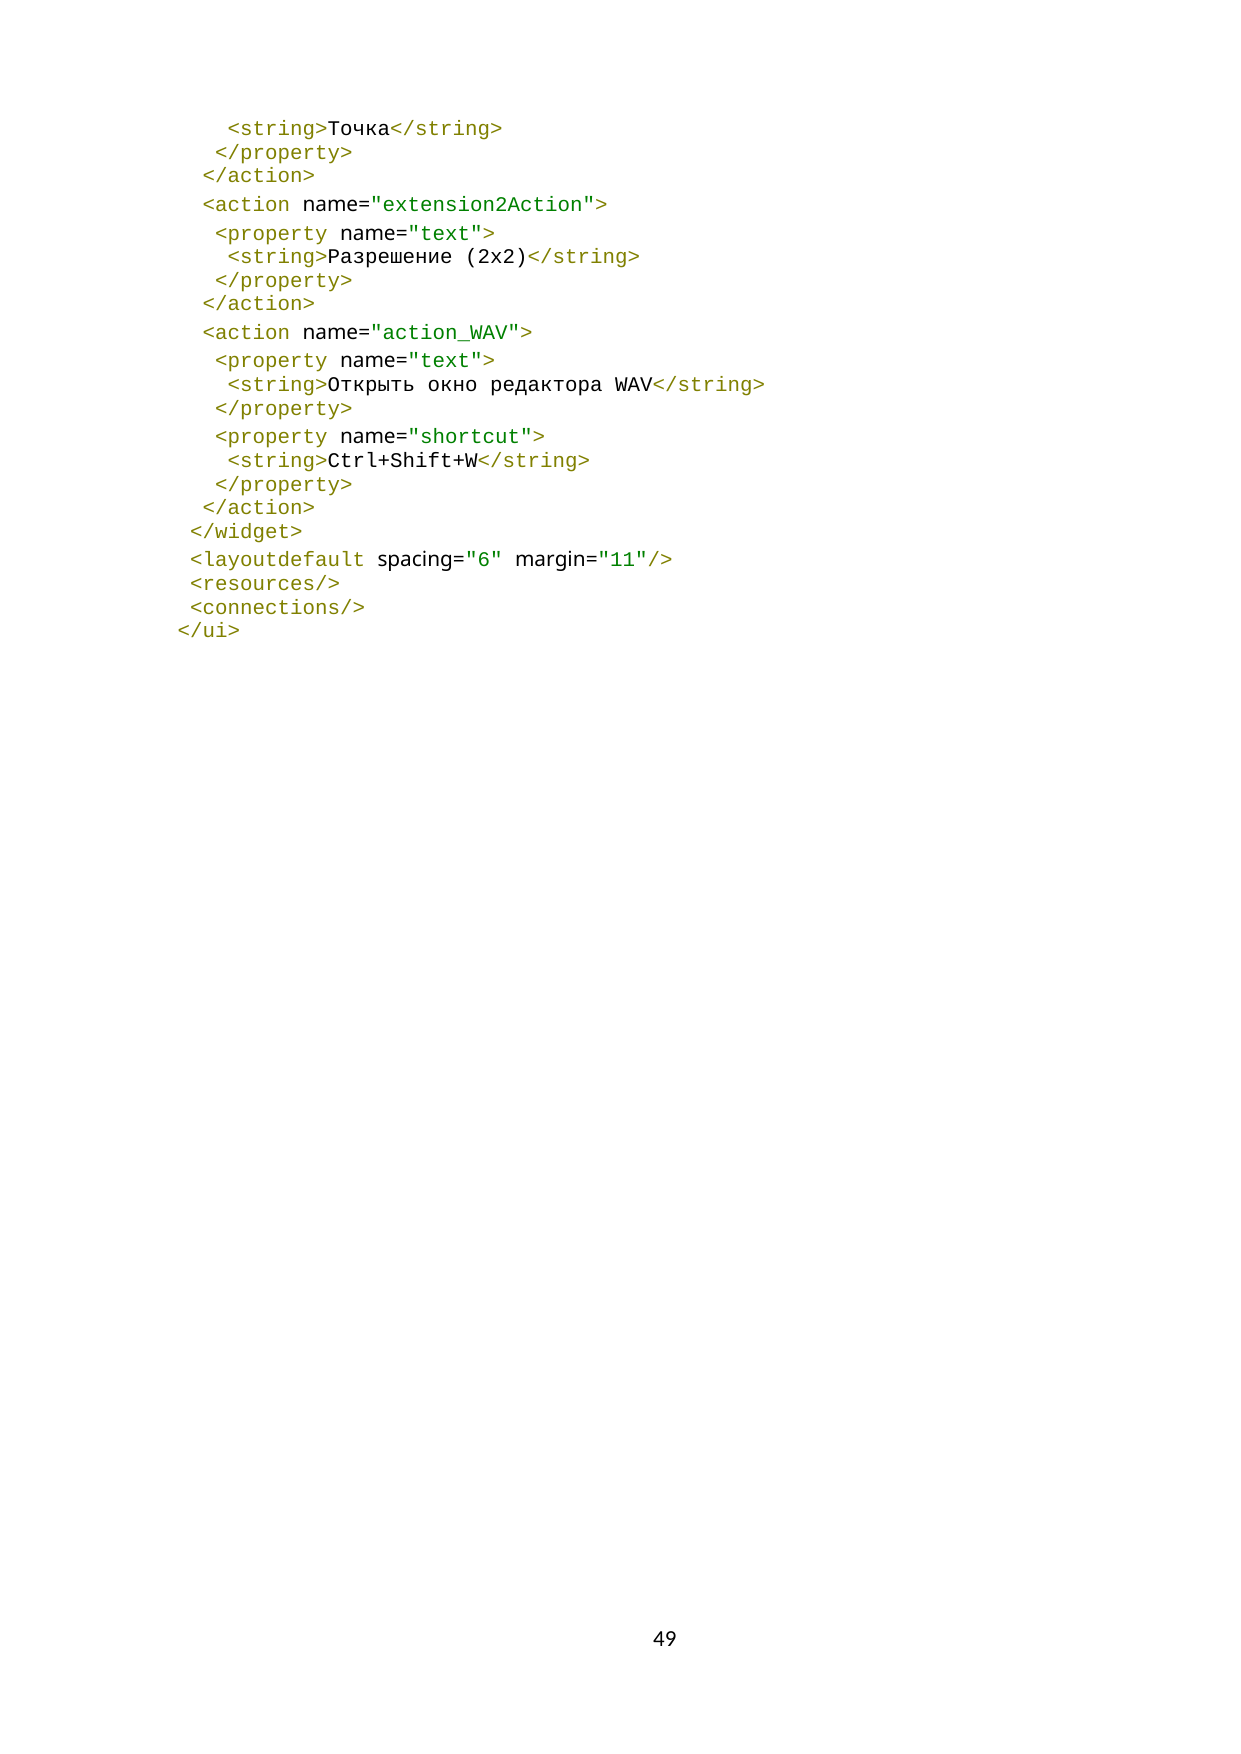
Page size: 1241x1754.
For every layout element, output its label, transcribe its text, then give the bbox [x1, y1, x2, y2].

text </property> [177, 474, 1152, 497]
text <string>Ctrl+Shift+W</string> [177, 450, 1152, 474]
text <connections/> [177, 597, 1152, 620]
text </ui> [177, 620, 1152, 644]
text <string>Точка</string> [177, 118, 1152, 142]
text <layoutdefault spacing="6" margin="11"/> [177, 544, 1152, 573]
text <string>Разрешение (2х2)</string> [177, 246, 1152, 270]
text <property name="text"> [177, 346, 340, 374]
text <resources/> [177, 573, 1152, 597]
text <property name="shortcut"> [177, 421, 340, 450]
text <action name="action_WAV"> [177, 317, 302, 346]
text </widget> [177, 521, 1152, 544]
text </property> [177, 398, 1152, 421]
text <property name="text"> [407, 218, 1152, 246]
text </property> [177, 142, 1152, 165]
text </action> [177, 165, 1152, 189]
text <action name="extension2Action"> [177, 189, 1152, 218]
text </action> [177, 293, 1152, 317]
text <property name="text"> [407, 346, 1152, 374]
text <action name="action_WAV"> [370, 317, 1152, 346]
text <property name="shortcut"> [407, 421, 1152, 450]
text </action> [177, 497, 1152, 521]
text <property name="text"> [177, 218, 340, 246]
text </property> [177, 270, 1152, 293]
text <string>Открыть окно редактора WAV</string> [177, 374, 1152, 398]
